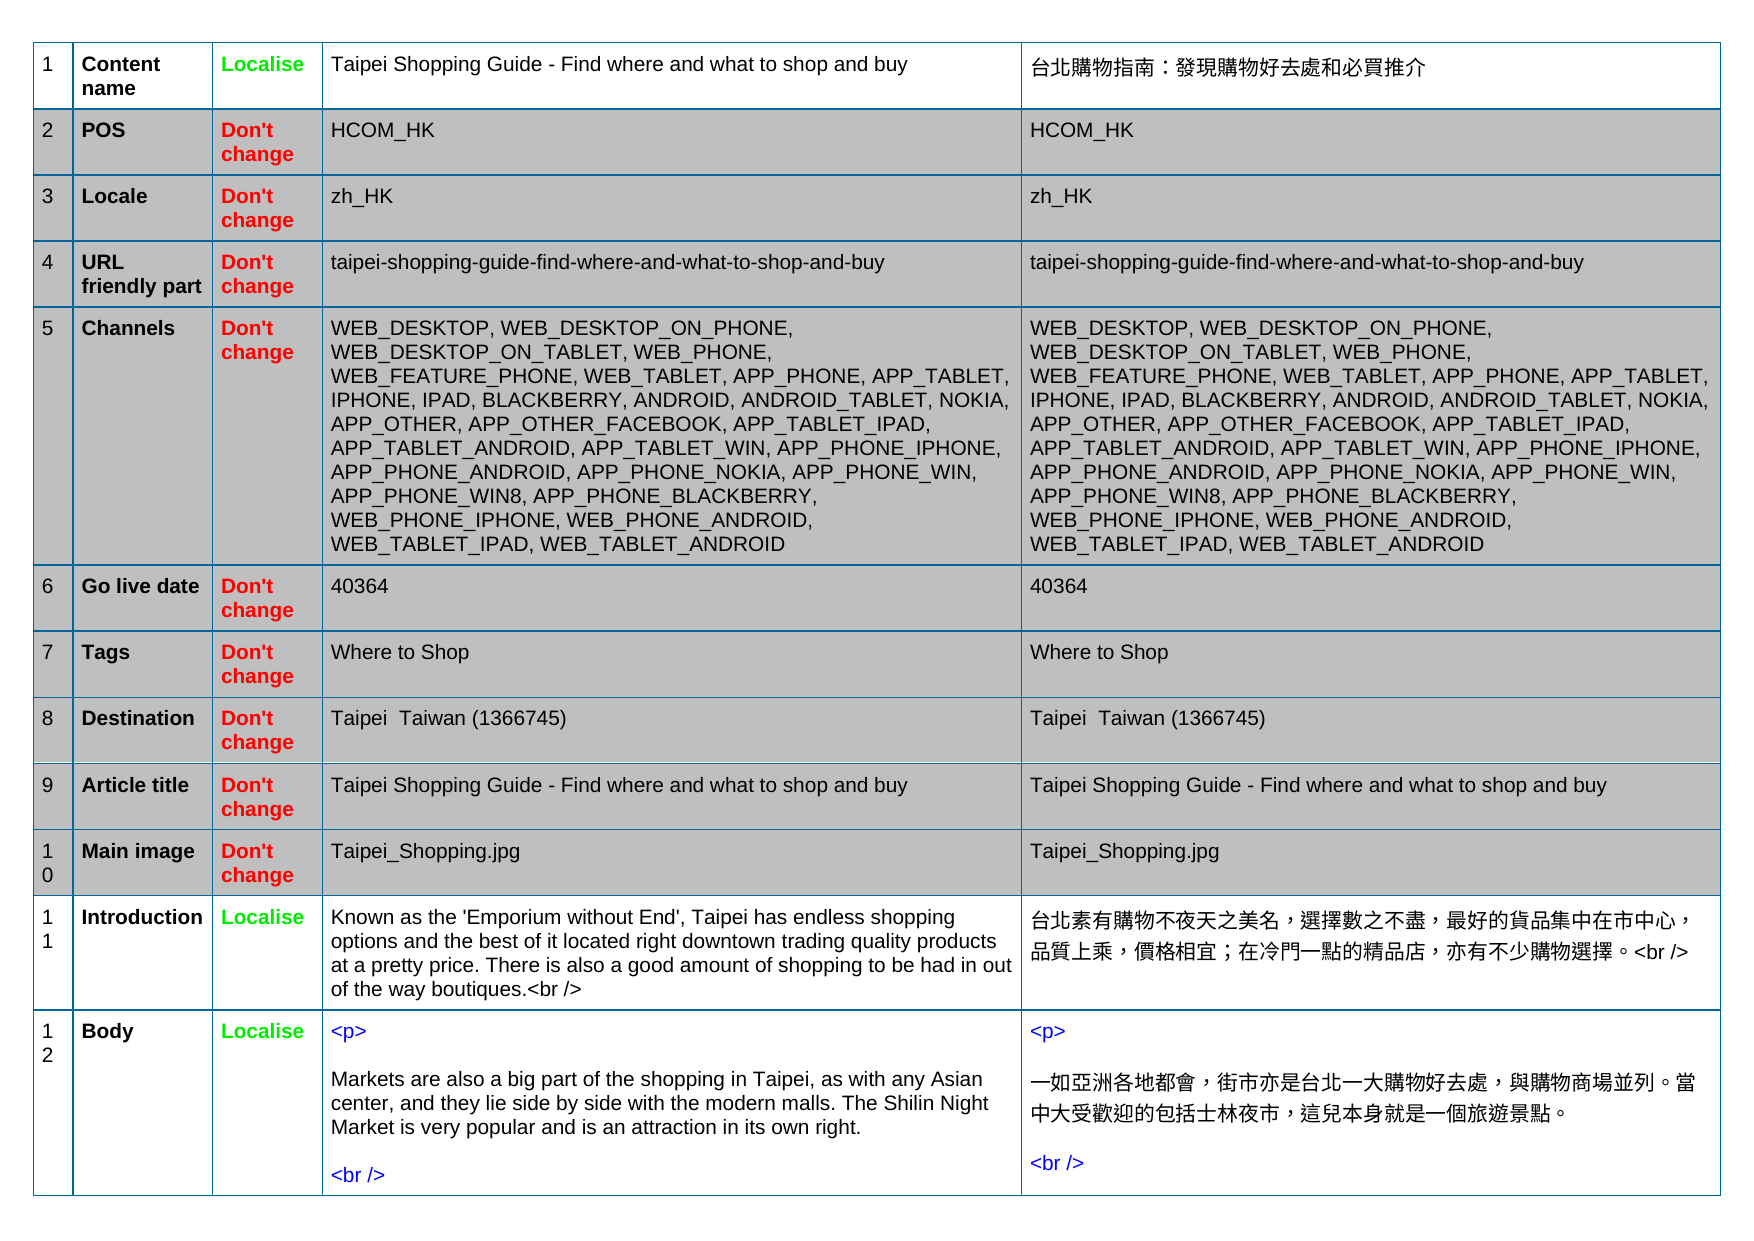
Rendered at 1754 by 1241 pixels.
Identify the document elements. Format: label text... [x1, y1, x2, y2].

table_cell Taipei Shopping Guide - Find where and what to shop and buy [1022, 764, 1720, 829]
table_cell URL friendly part [74, 242, 212, 306]
table_cell 11 [34, 896, 72, 1009]
table_cell Taipei_Shopping.jpg [323, 830, 1021, 895]
table_cell HCOM_HK [323, 110, 1021, 174]
table_cell Main image [74, 830, 212, 895]
table_cell Localise [213, 1011, 322, 1195]
table_cell Don't change [213, 242, 322, 306]
table_cell POS [74, 110, 212, 174]
table_cell Don't change [213, 830, 322, 895]
table_cell Tags [74, 632, 212, 696]
table_cell Don't change [213, 110, 322, 174]
table_cell Taipei Shopping Guide - Find where and what to shop and buy [323, 764, 1021, 829]
table_cell Don't change [213, 698, 322, 762]
table_cell Taipei_Shopping.jpg [1022, 830, 1720, 895]
table_cell HCOM_HK [1022, 110, 1720, 174]
table_cell taipei-shopping-guide-find-where-and-what-to-shop-and-buy [1022, 242, 1720, 306]
table_cell Localise [213, 896, 322, 1009]
table_cell Don't change [213, 632, 322, 696]
table_cell WEB_DESKTOP, WEB_DESKTOP_ON_PHONE, WEB_DESKTOP_ON_TABLET, WEB_PHONE, WEB_FEATURE_PHONE, WEB_TABLET, APP_PHONE, APP_TABLET, IPHONE, IPAD, BLACKBERRY, ANDROID, ANDROID_TABLET, NOKIA, APP_OTHER, APP_OTHER_FACEBOOK, APP_TABLET_IPAD, APP_TABLET_ANDROID, APP_TABLET_WIN, APP_PHONE_IPHONE, APP_PHONE_ANDROID, APP_PHONE_NOKIA, APP_PHONE_WIN, APP_PHONE_WIN8, APP_PHONE_BLACKBERRY, WEB_PHONE_IPHONE, WEB_PHONE_ANDROID, WEB_TABLET_IPAD, WEB_TABLET_ANDROID [1022, 308, 1720, 564]
table_cell 7 [34, 632, 72, 696]
table_header 1 [34, 43, 72, 108]
table_cell Channels [74, 308, 212, 564]
table_cell Locale [74, 176, 212, 240]
table_cell Go live date [74, 566, 212, 630]
table_cell 4 [34, 242, 72, 306]
table_cell Article title [74, 764, 212, 829]
table_cell 3 [34, 176, 72, 240]
table_cell Introduction [74, 896, 212, 1009]
table_header 台北購物指南：發現購物好去處和必買推介 [1022, 43, 1720, 108]
table_header Content name [74, 43, 212, 108]
table_cell 2 [34, 110, 72, 174]
table_cell 40364 [1022, 566, 1720, 630]
table_cell 12 [34, 1011, 72, 1195]
table_cell taipei-shopping-guide-find-where-and-what-to-shop-and-buy [323, 242, 1021, 306]
table_cell 9 [34, 764, 72, 829]
table_cell Taipei Taiwan (1366745) [323, 698, 1021, 762]
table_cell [323, 1011, 1021, 1195]
table_cell Where to Shop [323, 632, 1021, 696]
table_cell 6 [34, 566, 72, 630]
table_cell WEB_DESKTOP, WEB_DESKTOP_ON_PHONE, WEB_DESKTOP_ON_TABLET, WEB_PHONE, WEB_FEATURE_PHONE, WEB_TABLET, APP_PHONE, APP_TABLET, IPHONE, IPAD, BLACKBERRY, ANDROID, ANDROID_TABLET, NOKIA, APP_OTHER, APP_OTHER_FACEBOOK, APP_TABLET_IPAD, APP_TABLET_ANDROID, APP_TABLET_WIN, APP_PHONE_IPHONE, APP_PHONE_ANDROID, APP_PHONE_NOKIA, APP_PHONE_WIN, APP_PHONE_WIN8, APP_PHONE_BLACKBERRY, WEB_PHONE_IPHONE, WEB_PHONE_ANDROID, WEB_TABLET_IPAD, WEB_TABLET_ANDROID [323, 308, 1021, 564]
table_cell zh_HK [1022, 176, 1720, 240]
table_cell 5 [34, 308, 72, 564]
table_cell Body [74, 1011, 212, 1195]
table_header Localise [213, 43, 322, 108]
table_cell Don't change [213, 566, 322, 630]
table_cell Where to Shop [1022, 632, 1720, 696]
table_cell Destination [74, 698, 212, 762]
table_cell Don't change [213, 764, 322, 829]
table_cell Taipei Taiwan (1366745) [1022, 698, 1720, 762]
table_cell Don't change [213, 176, 322, 240]
table_cell 40364 [323, 566, 1021, 630]
table_cell 8 [34, 698, 72, 762]
table_cell zh_HK [323, 176, 1021, 240]
table_cell 10 [34, 830, 72, 895]
table_cell Don't change [213, 308, 322, 564]
table_header Taipei Shopping Guide - Find where and what to shop and buy [323, 43, 1021, 108]
table_cell Known as the 'Emporium without End', Taipei has endless shopping options and the best of it located right downtown trading quality products at a pretty price. There is also a good amount of shopping to be had in out of the way boutiques.<br /> [323, 896, 1021, 1009]
table_cell 台北素有購物不夜天之美名，選擇數之不盡，最好的貨品集中在市中心，品質上乘，價格相宜；在冷門一點的精品店，亦有不少購物選擇。<br /> [1022, 896, 1720, 1009]
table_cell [1022, 1011, 1720, 1195]
